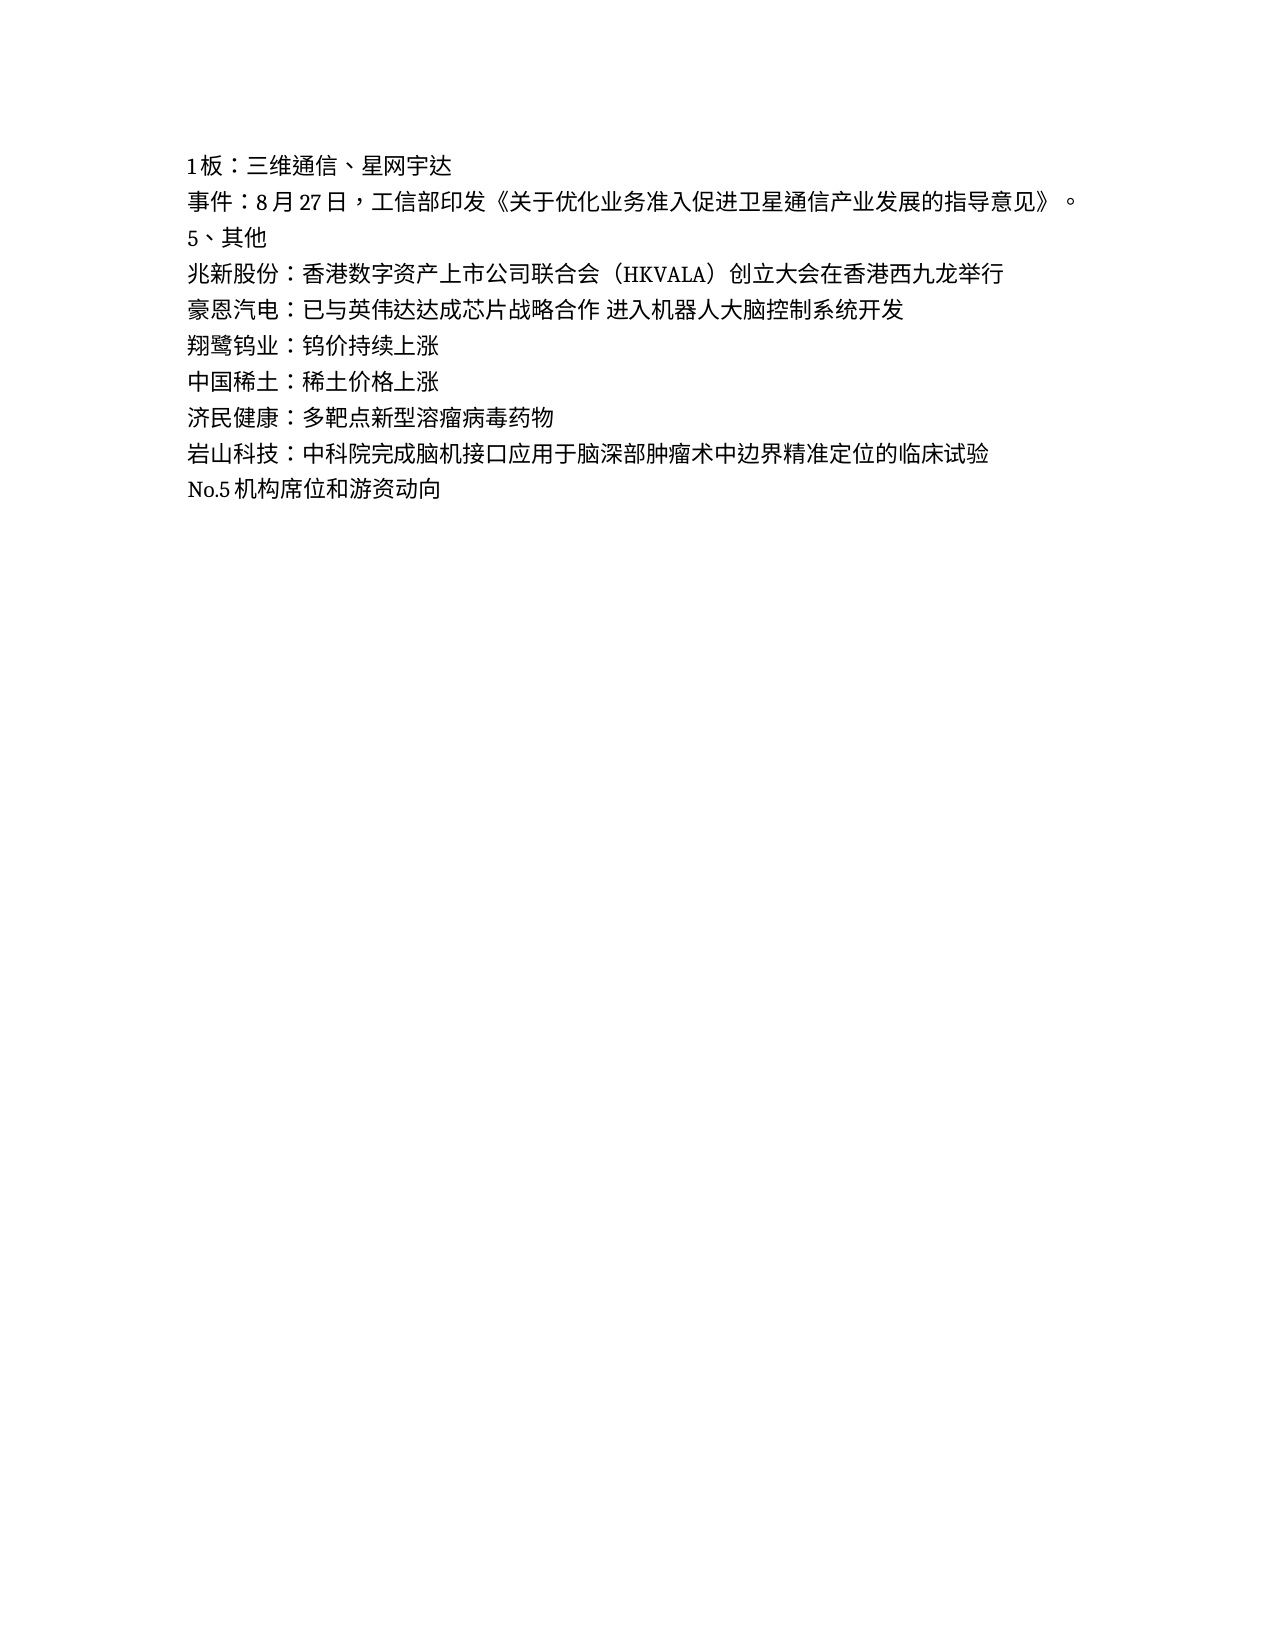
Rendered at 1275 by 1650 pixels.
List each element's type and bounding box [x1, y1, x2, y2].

text [187, 150, 1087, 505]
